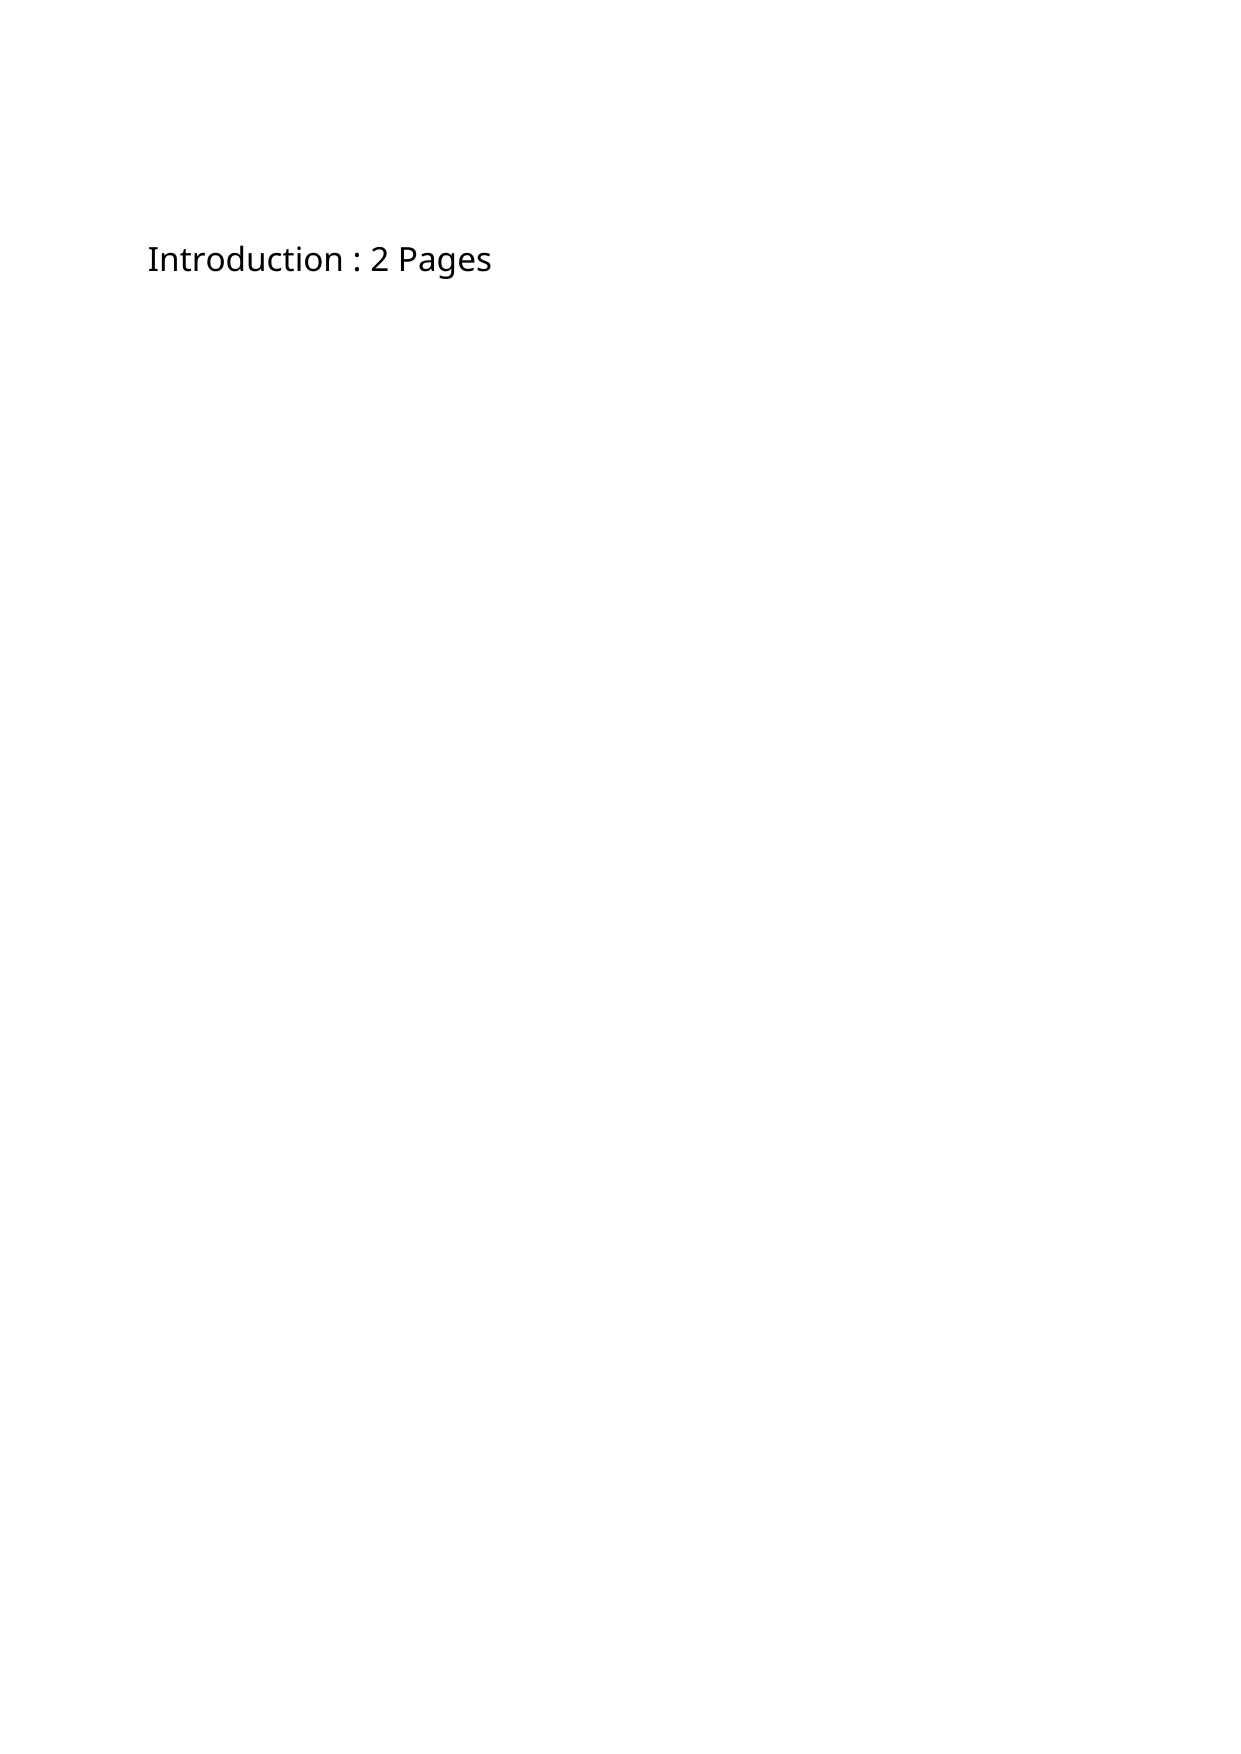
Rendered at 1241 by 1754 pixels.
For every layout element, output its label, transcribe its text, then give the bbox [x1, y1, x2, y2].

subtitle Introduction : 2 Pages [148, 236, 1093, 282]
